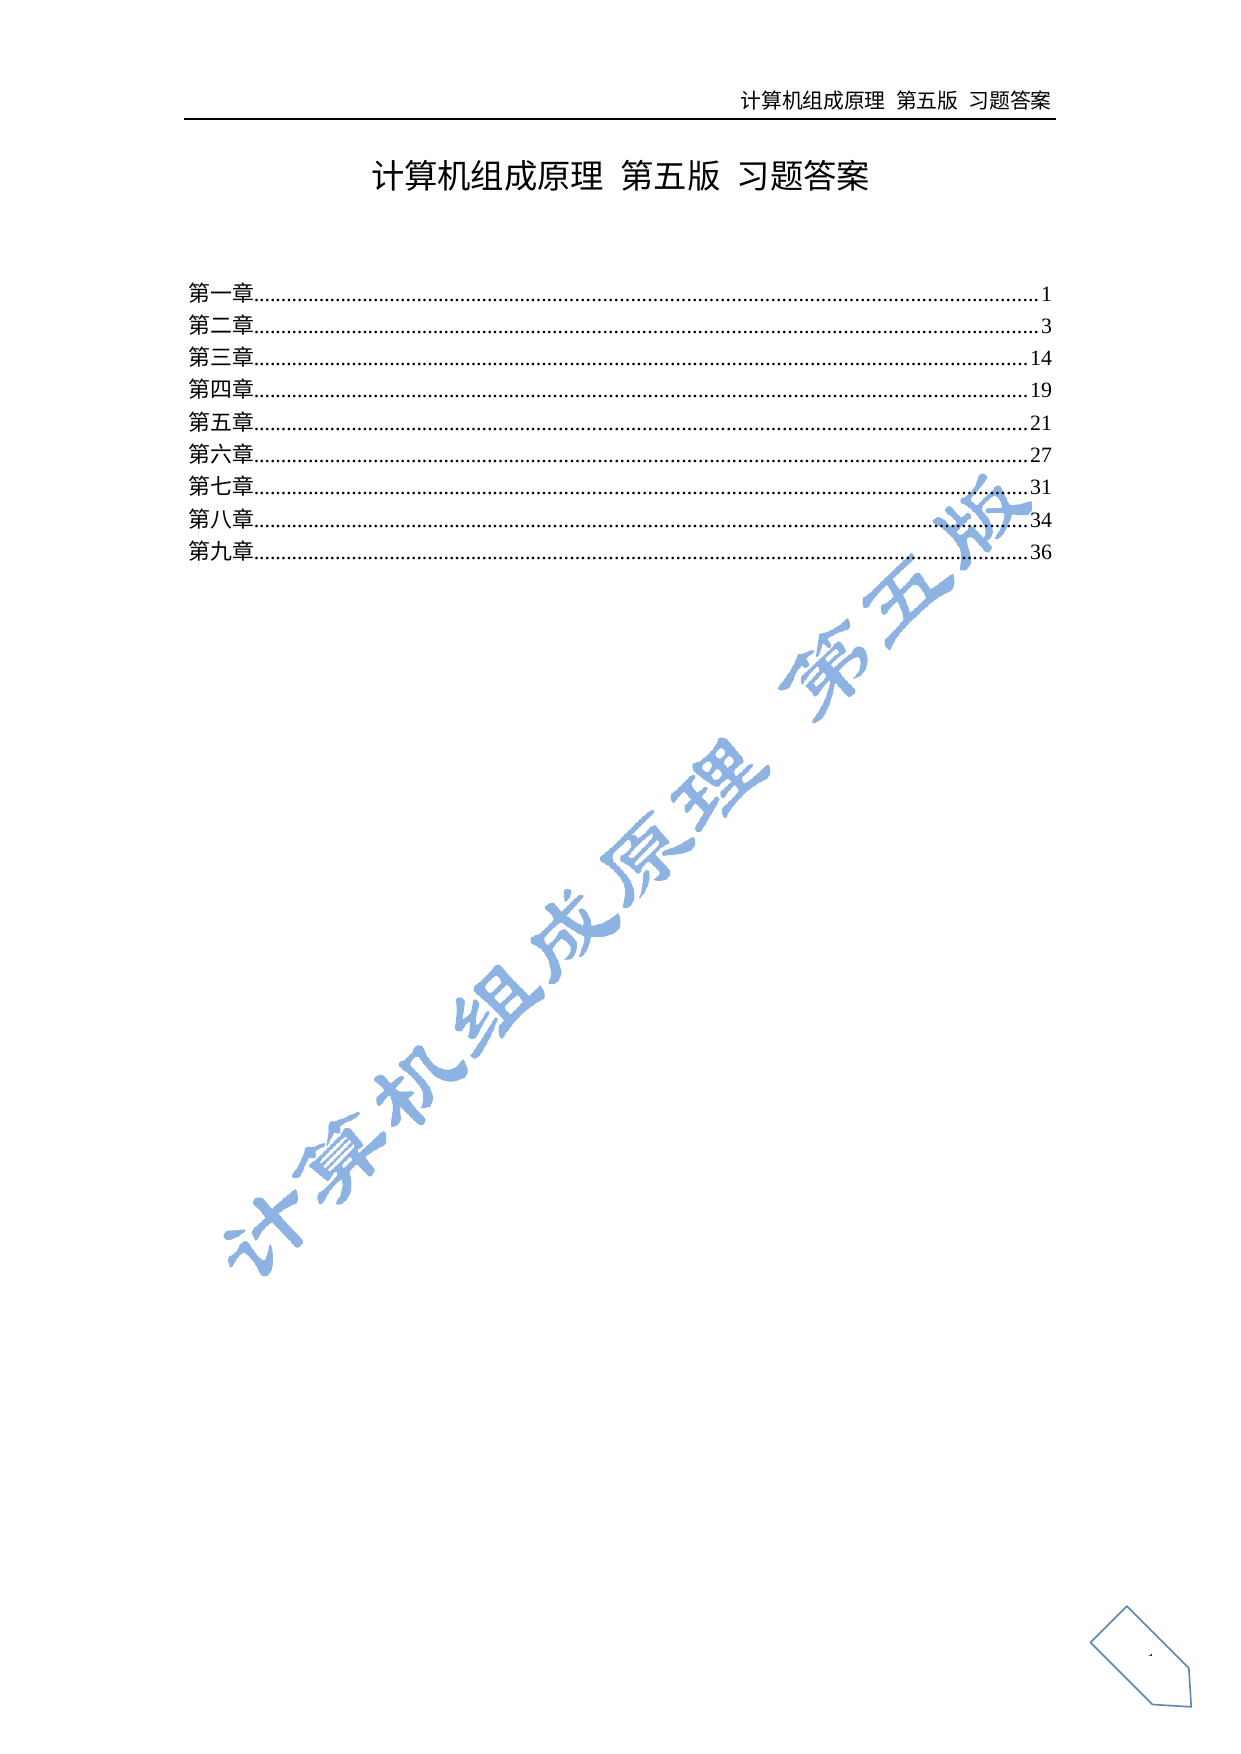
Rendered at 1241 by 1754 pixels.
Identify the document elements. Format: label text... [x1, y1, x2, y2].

text 计算机组成原理 第五版 习题答案 [173, 154, 1068, 197]
picture [222, 736, 771, 1277]
picture [776, 472, 1033, 724]
